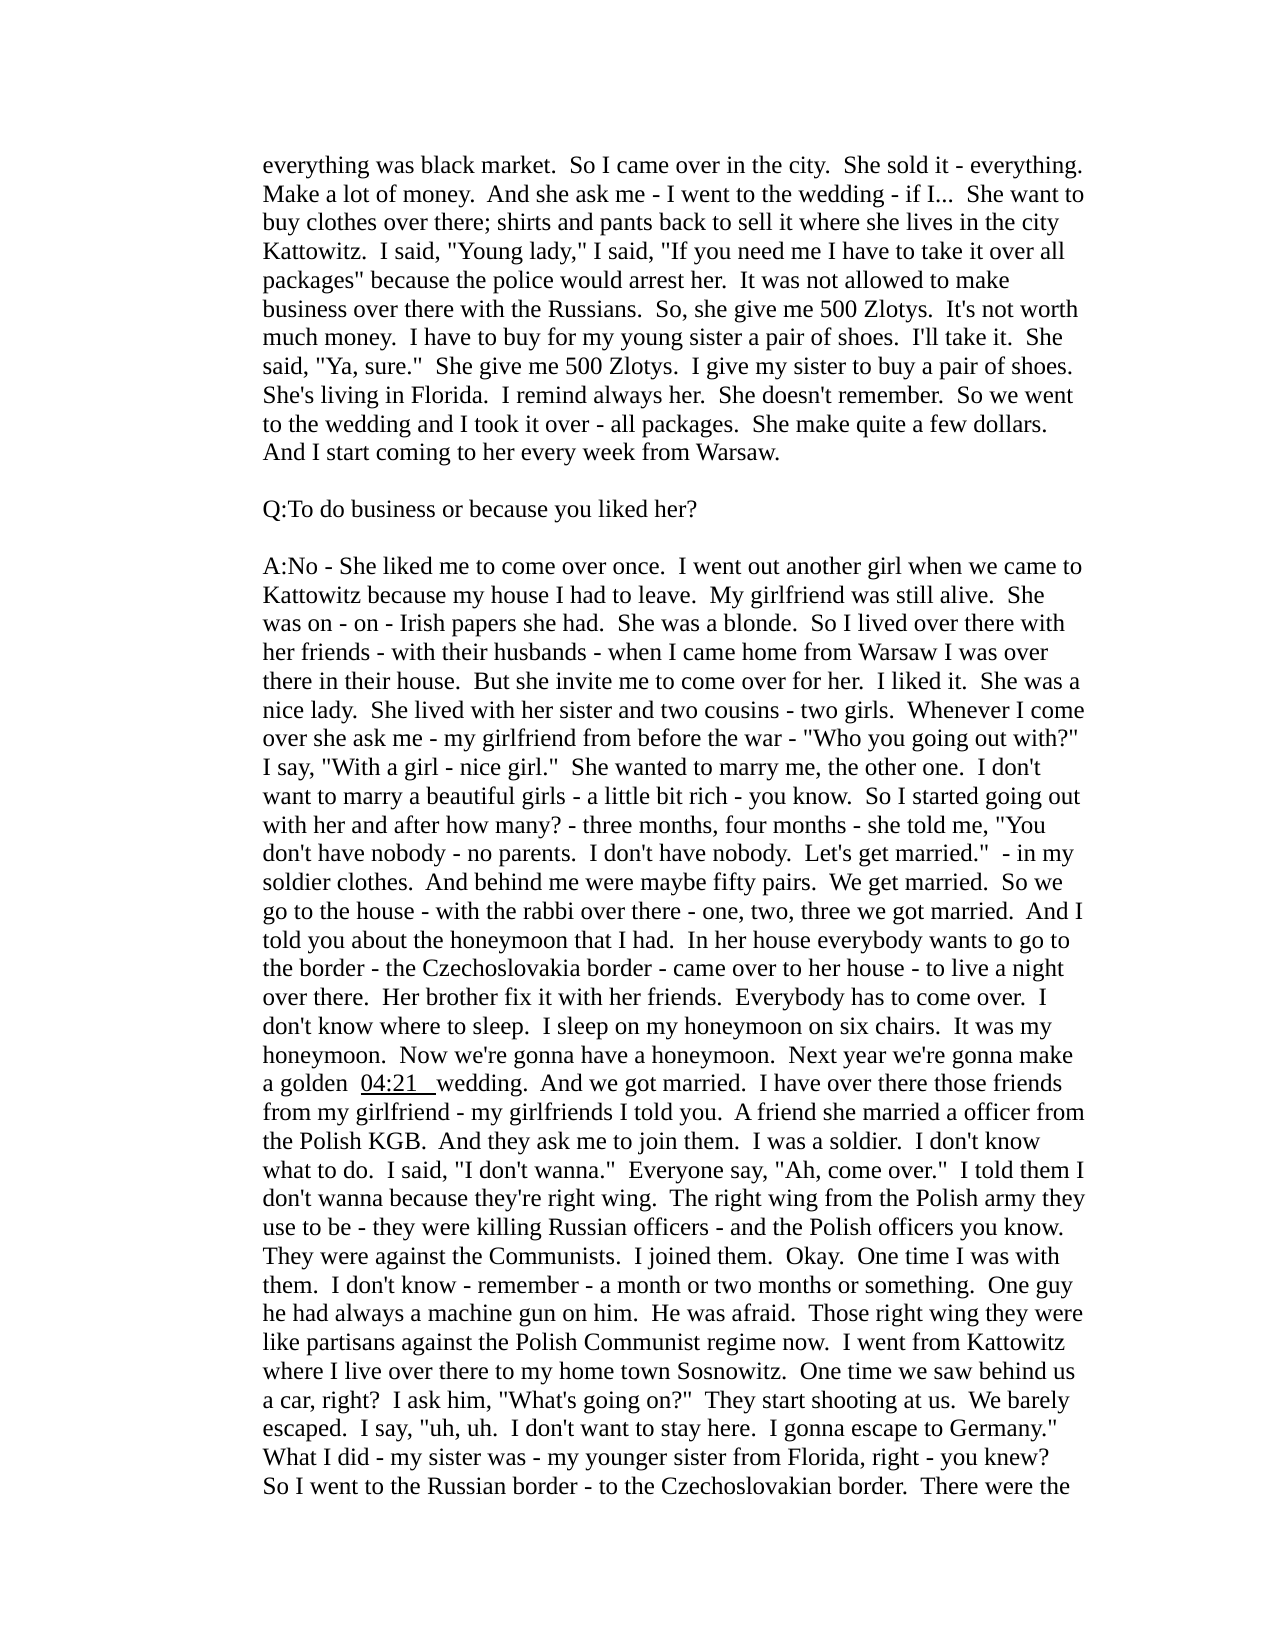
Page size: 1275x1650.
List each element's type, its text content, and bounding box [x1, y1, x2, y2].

text Q:To do business or because you liked her? [262, 811, 1087, 840]
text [262, 869, 1087, 1472]
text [262, 150, 1087, 782]
